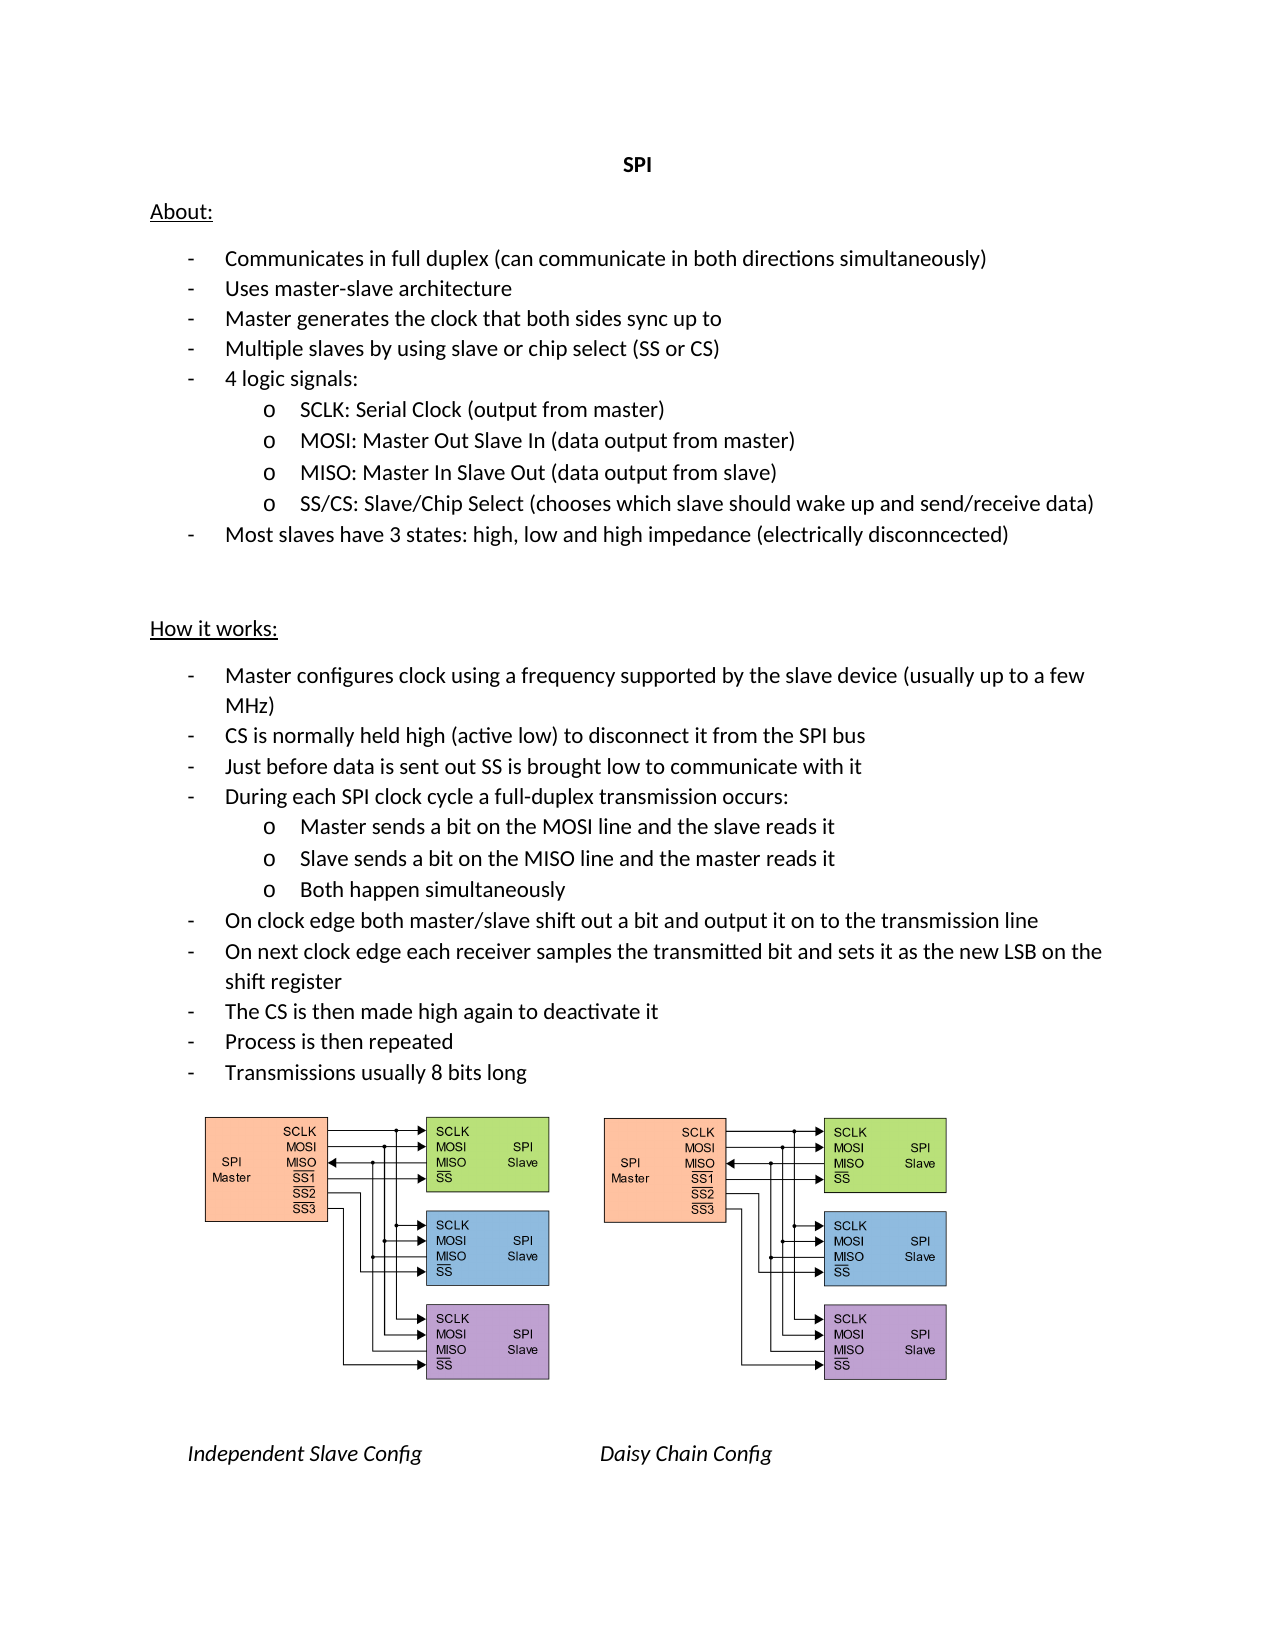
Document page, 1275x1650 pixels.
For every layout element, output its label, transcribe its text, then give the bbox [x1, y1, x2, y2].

list SS/CS: Slave/Chip Select (chooses which slave should wake up and send/receive data) [262, 489, 1125, 518]
list Process is then repeated [187, 1027, 1125, 1056]
list Multiple slaves by using slave or chip select (SS or CS) [187, 334, 1125, 362]
list Master configures clock using a frequency supported by the slave device (usually up to a few MHz) [187, 661, 1125, 719]
list On clock edge both master/slave shift out a bit and output it on to the transmission line [187, 907, 1125, 935]
text Independent Slave Config Daisy Chain Config [187, 1439, 1125, 1467]
text SPI [150, 150, 1125, 178]
list Slave sends a bit on the MISO line and the master reads it [262, 844, 1125, 873]
list Communicates in full duplex (can communicate in both directions simultaneously) [187, 244, 1125, 272]
list CS is normally held high (active low) to disconnect it from the SPI bus [187, 722, 1125, 750]
text About: [150, 197, 1125, 225]
list SCLK: Serial Clock (output from master) [262, 395, 1125, 424]
list Transmissions usually 8 bits long [187, 1058, 1125, 1086]
list The CS is then made high again to deactivate it [187, 997, 1125, 1025]
list During each SPI clock cycle a full-duplex transmission occurs: [187, 782, 1125, 810]
list Uses master-slave architecture [187, 274, 1125, 302]
list Master sends a bit on the MOSI line and the slave reads it [262, 812, 1125, 841]
text How it works: [150, 614, 1125, 642]
list Most slaves have 3 states: high, low and high impedance (electrically disconncected) [187, 521, 1125, 549]
list 4 logic signals: [187, 364, 1125, 393]
list MISO: Master In Slave Out (data output from slave) [262, 458, 1125, 487]
list Just before data is sent out SS is brought low to communicate with it [187, 752, 1125, 780]
picture [192, 1104, 988, 1421]
list Both happen simultaneously [262, 875, 1125, 904]
list MOSI: Master Out Slave In (data output from master) [262, 426, 1125, 455]
list Master generates the clock that both sides sync up to [187, 304, 1125, 332]
list On next clock edge each receiver samples the transmitted bit and sets it as the new LSB on the shift register [187, 937, 1125, 995]
